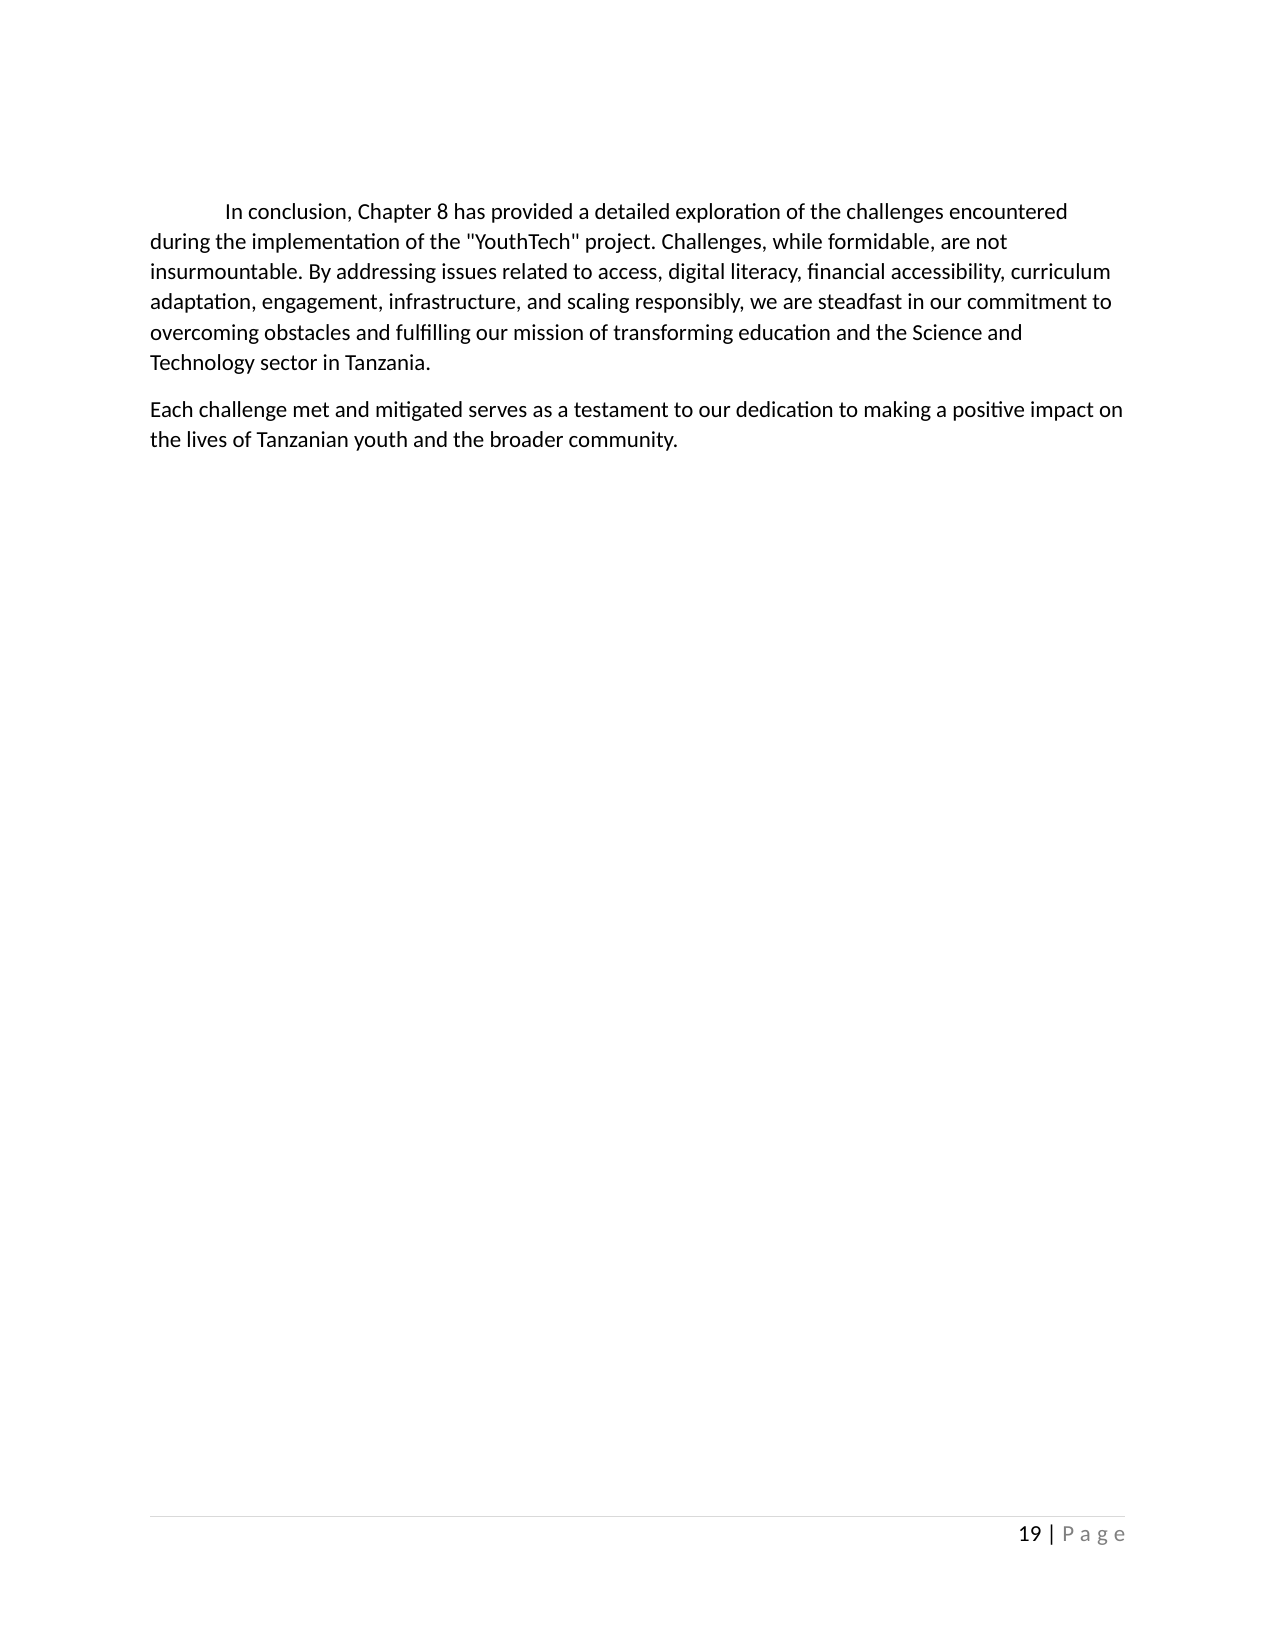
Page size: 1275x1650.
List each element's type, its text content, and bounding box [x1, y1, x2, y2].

text In conclusion, Chapter 8 has provided a detailed exploration of the challenges encountered during the implementation of the "YouthTech" project. Challenges, while formidable, are not insurmountable. By addressing issues related to access, digital literacy, financial accessibility, curriculum adaptation, engagement, infrastructure, and scaling responsibly, we are steadfast in our commitment to overcoming obstacles and fulfilling our mission of transforming education and the Science and Technology sector in Tanzania. [150, 197, 1125, 376]
text Each challenge met and mitigated serves as a testament to our dedication to making a positive impact on the lives of Tanzanian youth and the broader community. [150, 395, 1125, 453]
